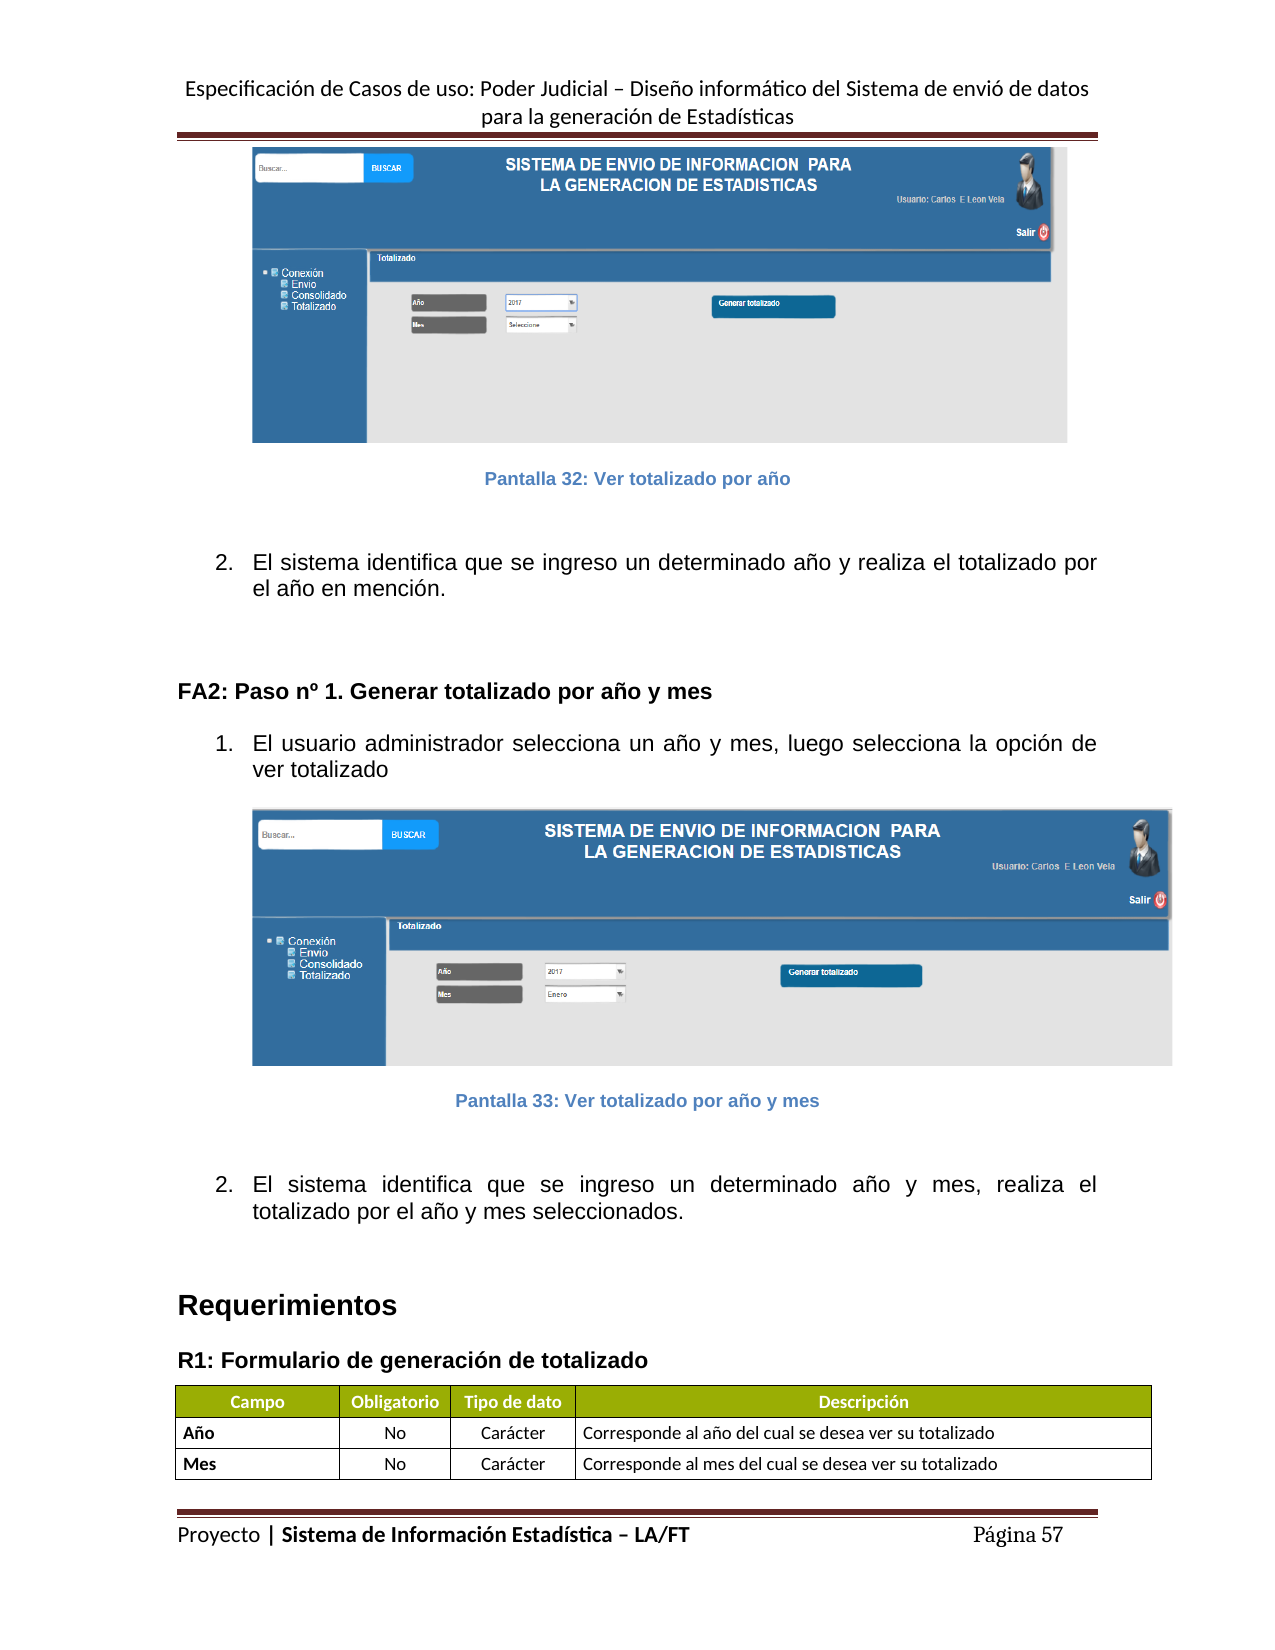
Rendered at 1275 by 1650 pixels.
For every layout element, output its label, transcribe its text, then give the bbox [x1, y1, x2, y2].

picture [252, 147, 1068, 443]
text FA2: Paso nº 1. Generar totalizado por año y mes [177, 678, 1098, 704]
picture [252, 807, 1173, 1066]
text Pantalla 33: Ver totalizado por año y mes [177, 1090, 1098, 1112]
list El sistema identifica que se ingreso un determinado año y mes, realiza el totalizado por el año y mes seleccionados. [215, 1171, 1098, 1224]
text Requerimientos [177, 1288, 1098, 1322]
table_header Obligatorio [340, 1386, 450, 1417]
table_cell No [340, 1418, 450, 1448]
list El usuario administrador selecciona un año y mes, luego selecciona la opción de ver totalizado [215, 729, 1098, 782]
table_cell Carácter [451, 1418, 575, 1448]
list El sistema identifica que se ingreso un determinado año y realiza el totalizado por el año en mención. [215, 549, 1098, 602]
table_cell Corresponde al mes del cual se desea ver su totalizado [576, 1449, 1151, 1479]
table_cell Año [176, 1418, 339, 1448]
table_header Campo [176, 1386, 339, 1417]
table_cell Carácter [451, 1449, 575, 1479]
text Pantalla 32: Ver totalizado por año [177, 468, 1098, 489]
table_cell Corresponde al año del cual se desea ver su totalizado [576, 1418, 1151, 1448]
table_cell Mes [176, 1449, 339, 1479]
text R1: Formulario de generación de totalizado [177, 1347, 1098, 1373]
table_header Tipo de dato [451, 1386, 575, 1417]
table_cell No [340, 1449, 450, 1479]
table_header Descripción [576, 1386, 1151, 1417]
